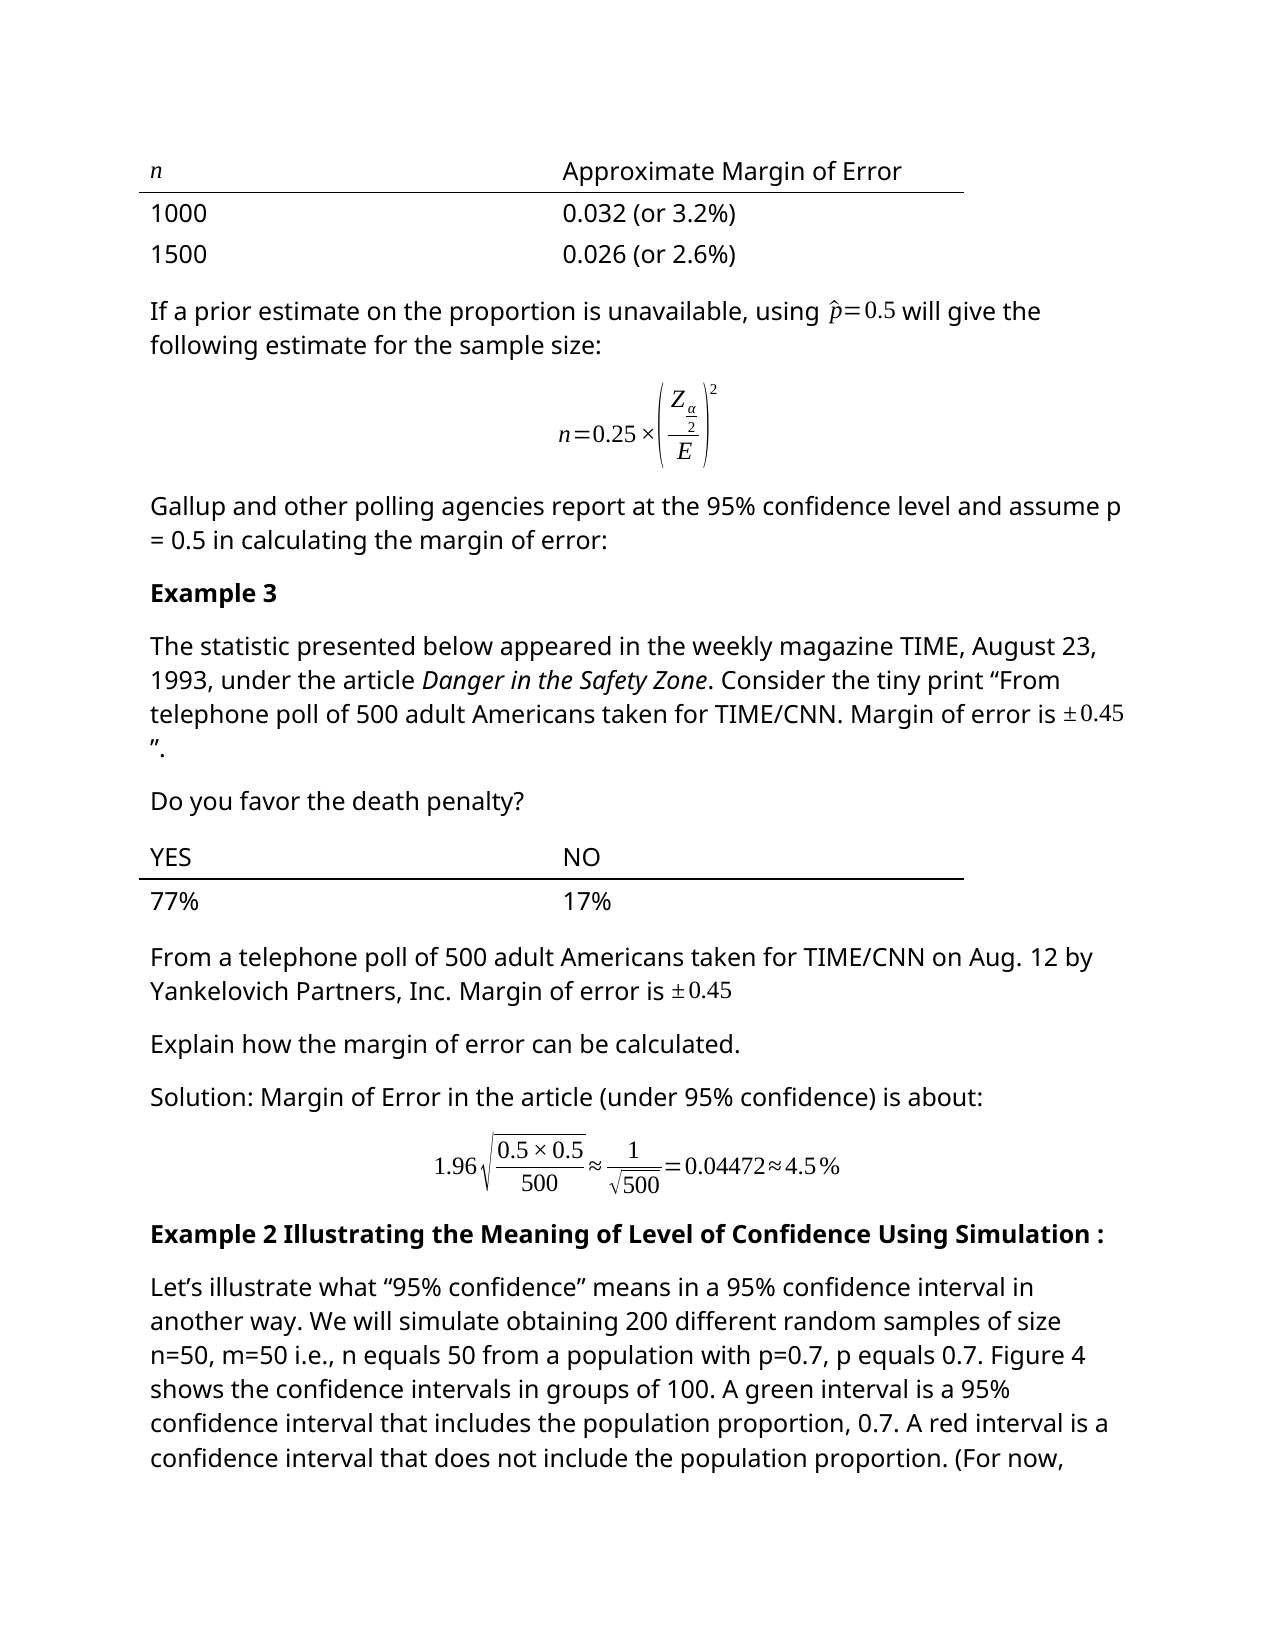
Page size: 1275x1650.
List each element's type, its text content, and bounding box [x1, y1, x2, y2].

text Explain how the margin of error can be calculated. [150, 1027, 1125, 1061]
table_header NO [551, 836, 964, 878]
text From a telephone poll of 500 adult Americans taken for TIME/CNN on Aug. 12 by Yankelovich Partners, Inc. Margin of error is [150, 940, 1125, 1008]
table_header Approximate Margin of Error [551, 150, 964, 192]
table_header YES [139, 836, 551, 878]
table_cell 1000 [139, 193, 551, 233]
text The statistic presented below appeared in the weekly magazine TIME, August 23, 1993, under the article Danger in the Safety Zone. Consider the tiny print “From telephone poll of 500 adult Americans taken for TIME/CNN. Margin of error is ”. [150, 628, 1125, 765]
table_cell 0.032 (or 3.2%) [551, 193, 964, 233]
text Solution: Margin of Error in the article (under 95% confidence) is about: [150, 1079, 1125, 1113]
text If a prior estimate on the proportion is unavailable, using will give the following estimate for the sample size: [150, 293, 1125, 362]
table_cell 1500 [139, 233, 551, 275]
table_cell 0.026 (or 2.6%) [551, 233, 964, 275]
text Do you favor the death penalty? [150, 783, 1125, 817]
text Example 2 Illustrating the Meaning of Level of Confidence Using Simulation : [150, 1217, 1125, 1251]
table_cell 17% [551, 880, 964, 921]
text Gallup and other polling agencies report at the 95% confidence level and assume p = 0.5 in calculating the margin of error: [150, 489, 1125, 557]
table_cell 77% [139, 880, 551, 921]
table_header [139, 150, 551, 192]
text Example 3 [150, 576, 1125, 610]
